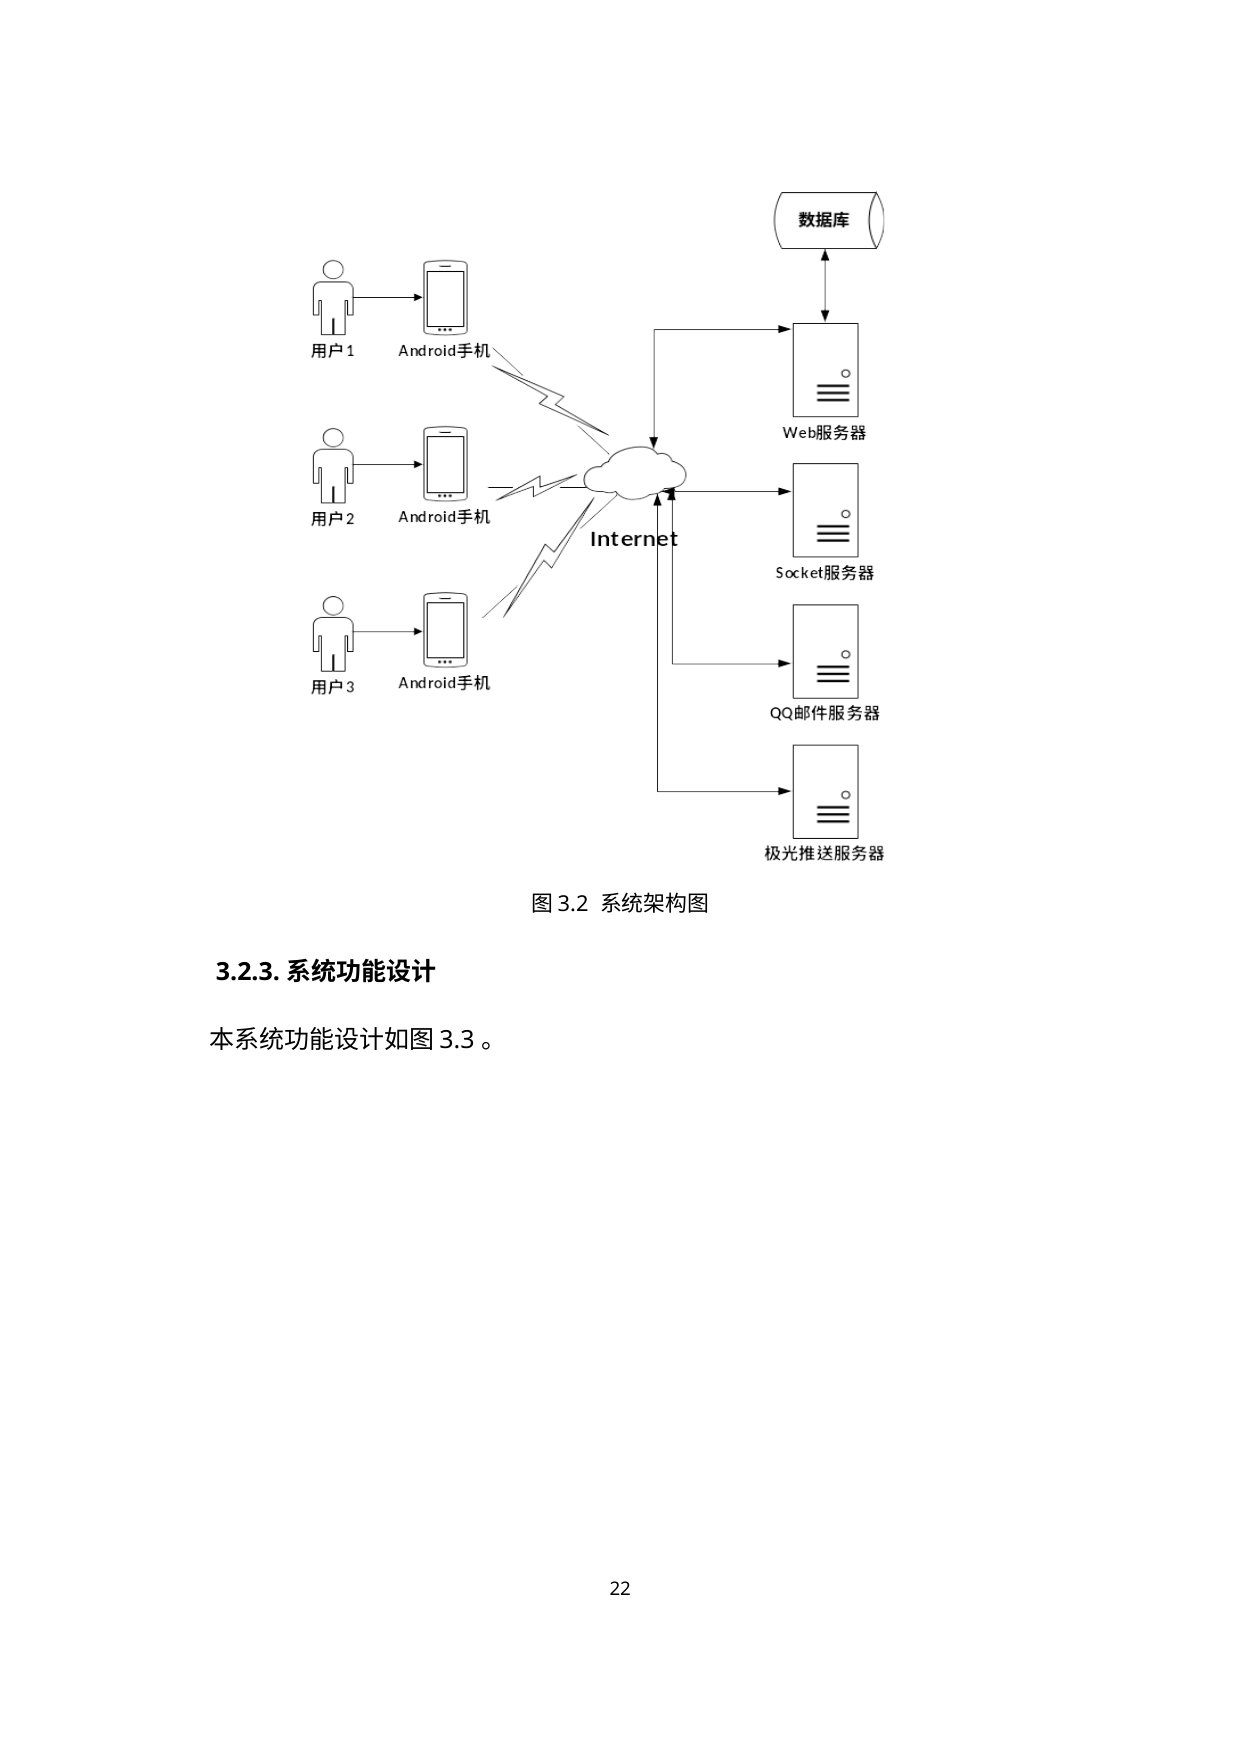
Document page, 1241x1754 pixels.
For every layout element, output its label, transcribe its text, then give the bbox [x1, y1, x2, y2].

text 图3.2 系统架构图 [165, 885, 1075, 919]
text 本系统功能设计如图3.3 。 [165, 1004, 1075, 1072]
text 3.2.3. 系统功能设计 [165, 936, 1075, 1004]
